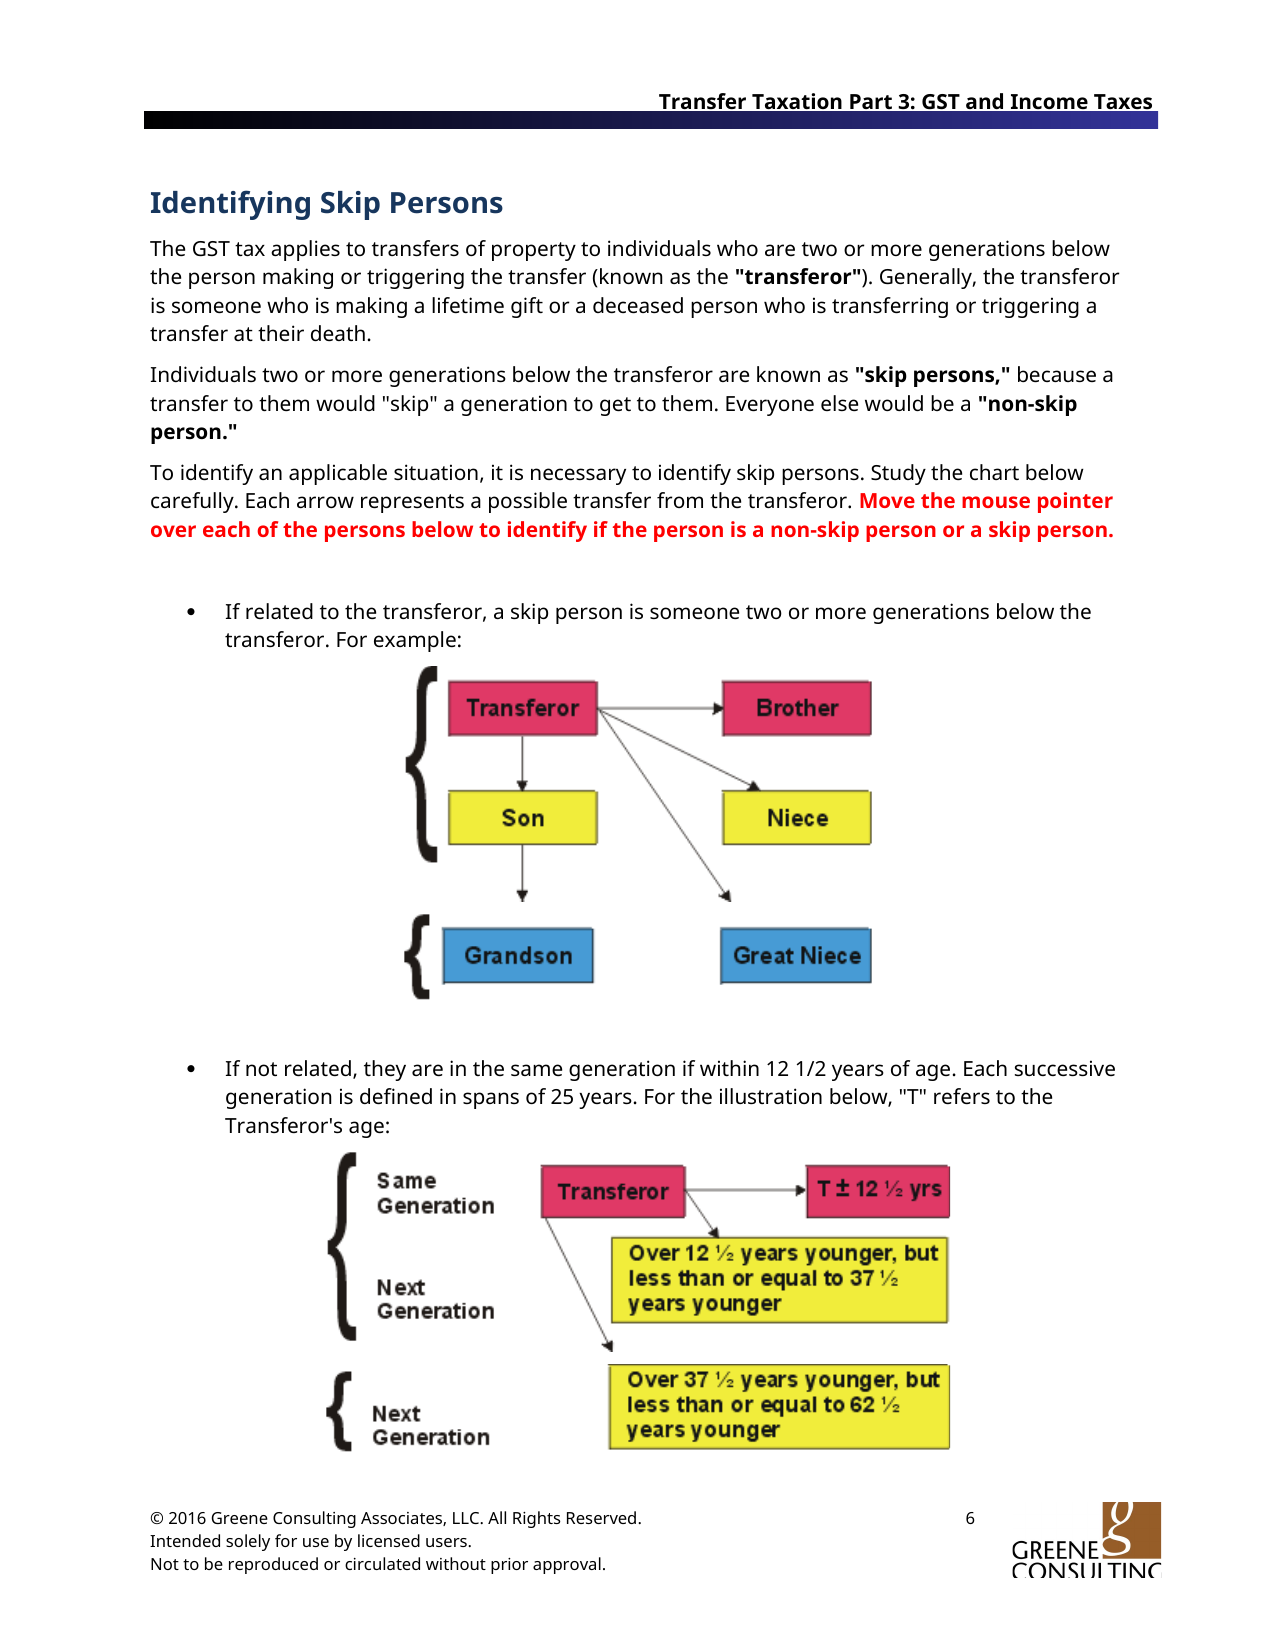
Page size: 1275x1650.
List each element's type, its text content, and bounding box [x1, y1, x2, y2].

list If not related, they are in the same generation if within 12 1/2 years of age. Each successive generation is defined in spans of 25 years. For the illustration below, "T" refers to the Transferor's age: [187, 1054, 1125, 1139]
picture [403, 666, 872, 902]
picture [325, 1364, 951, 1453]
picture [1011, 1502, 1161, 1578]
picture [325, 1151, 951, 1352]
list If related to the transferor, a skip person is someone two or more generations below the transferor. For example: [187, 597, 1125, 654]
subtitle Identifying Skip Persons [150, 182, 1125, 222]
text To identify an applicable situation, it is necessary to identify skip persons. Study the chart below carefully. Each arrow represents a possible transfer from the transferor. Move the mouse pointer over each of the persons below to identify if the person is a non-skip person or a skip person. [150, 458, 1125, 543]
picture [403, 913, 872, 1001]
text The GST tax applies to transfers of property to individuals who are two or more generations below the person making or triggering the transfer (known as the "transferor"). Generally, the transferor is someone who is making a lifetime gift or a deceased person who is transferring or triggering a transfer at their death. [150, 234, 1125, 348]
text Individuals two or more generations below the transferor are known as "skip persons," because a transfer to them would "skip" a generation to get to them. Everyone else would be a "non-skip person." [150, 360, 1125, 446]
